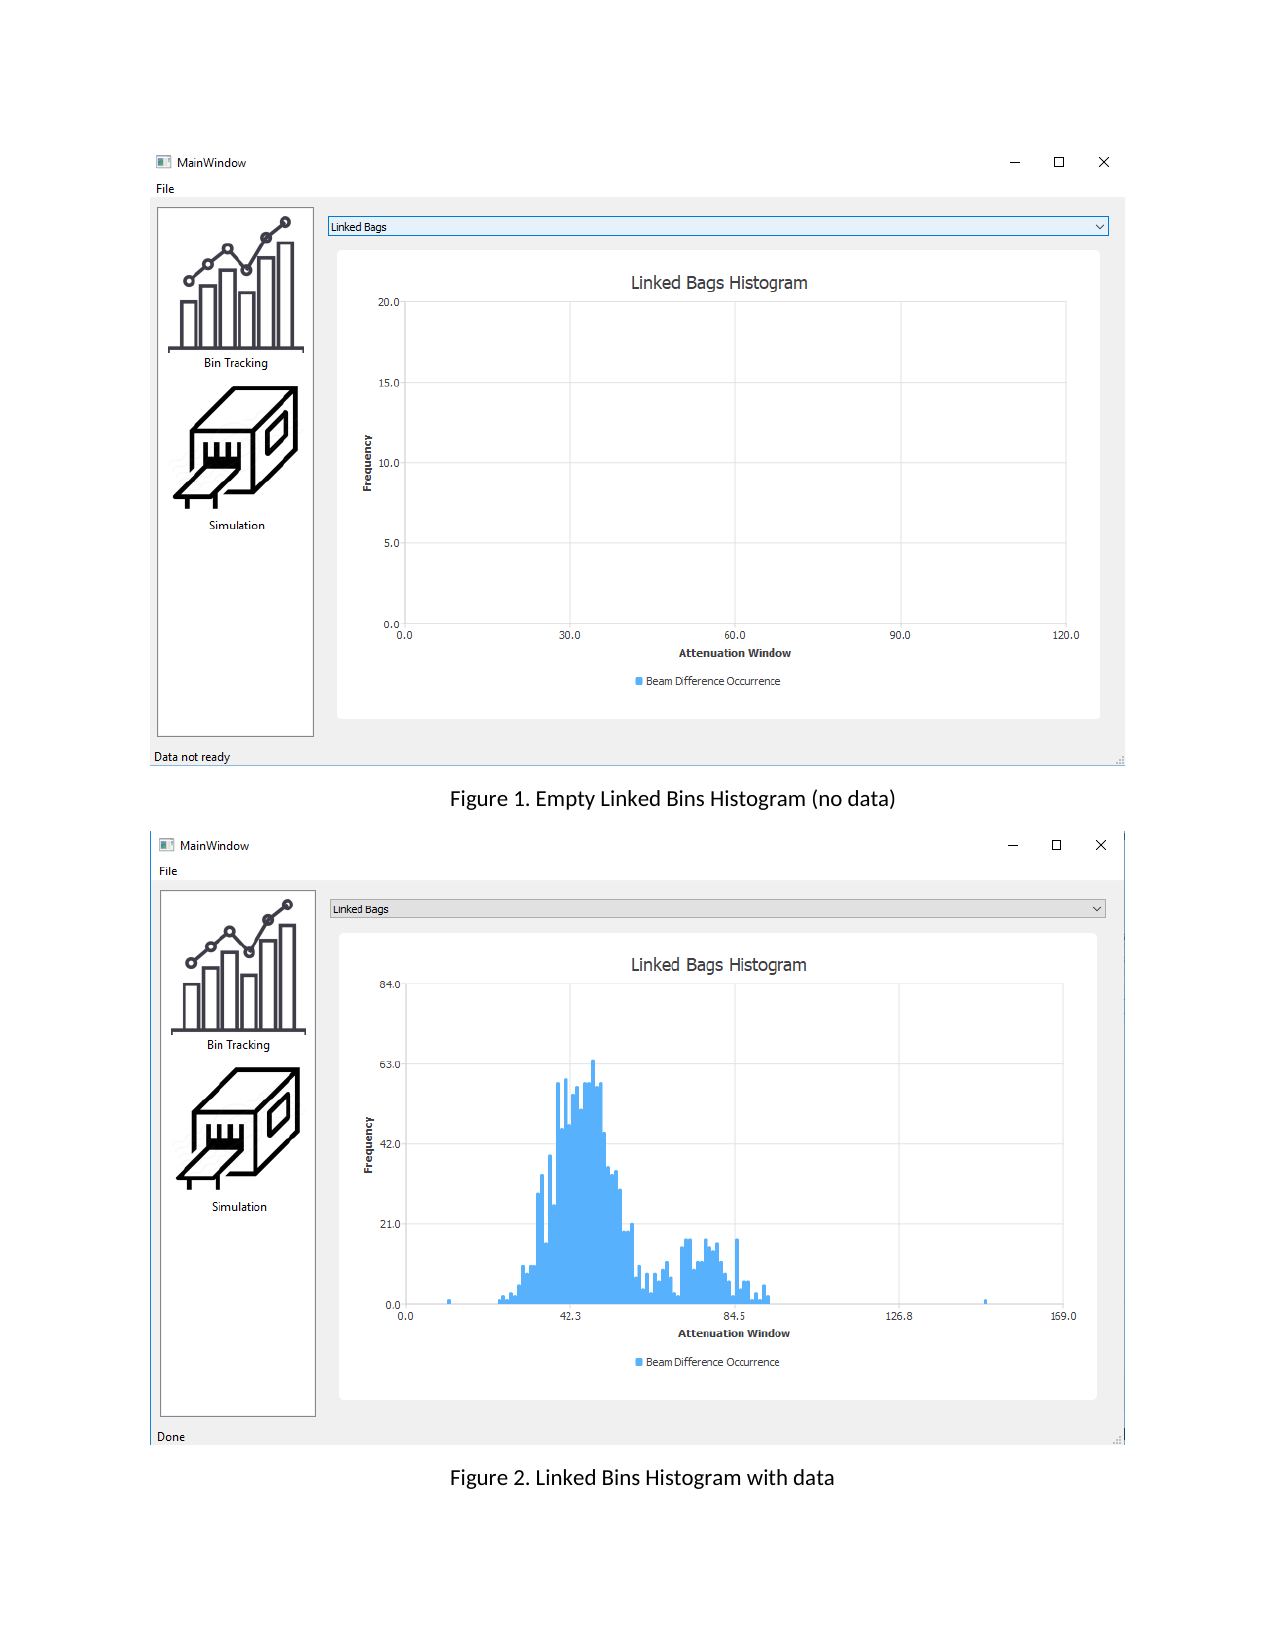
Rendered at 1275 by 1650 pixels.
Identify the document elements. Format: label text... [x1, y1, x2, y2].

picture [150, 150, 1125, 766]
picture [150, 831, 1125, 1445]
text Figure 2. Linked Bins Histogram with data [375, 1463, 1125, 1491]
text Figure 1. Empty Linked Bins Histogram (no data) [150, 784, 1125, 812]
